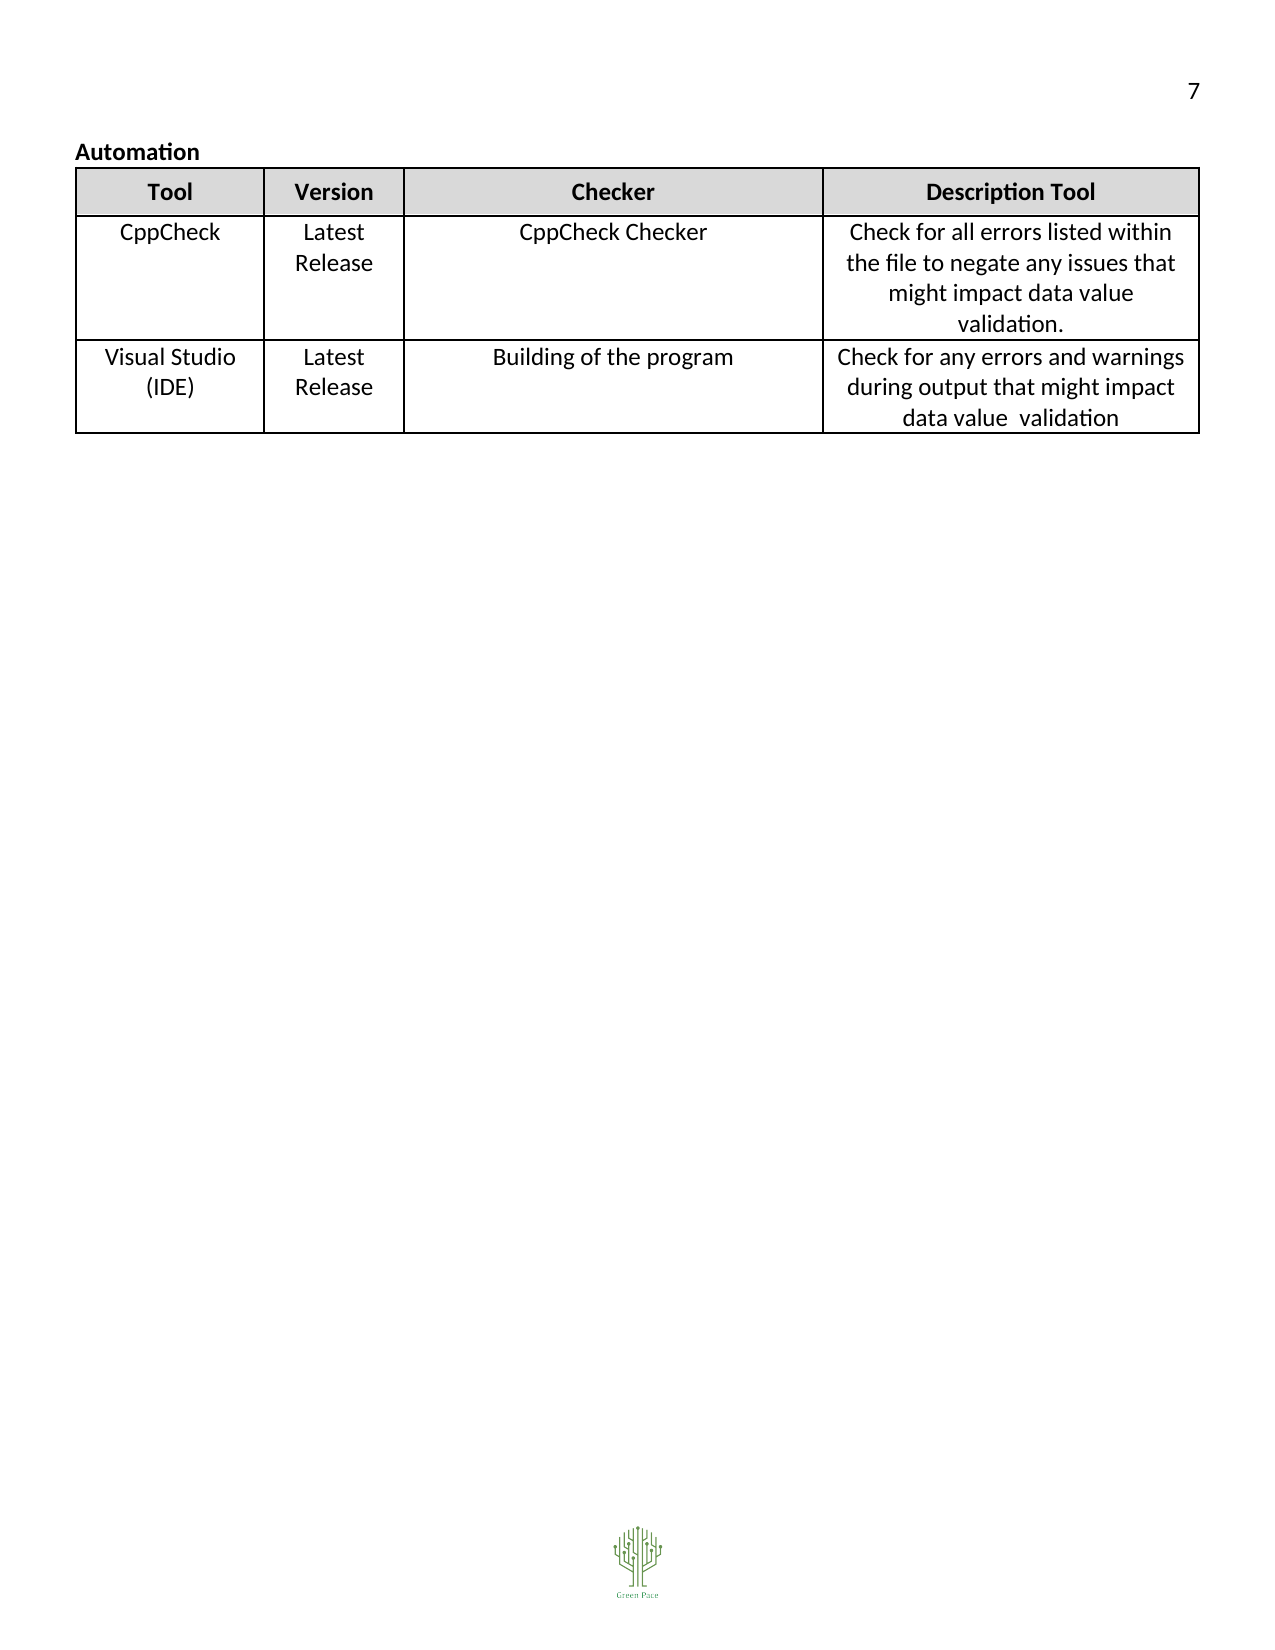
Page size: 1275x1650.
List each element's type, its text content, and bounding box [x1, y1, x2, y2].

table_header Version [265, 169, 403, 214]
table_cell CppCheck [77, 217, 263, 339]
table_cell CppCheck Checker [405, 217, 822, 339]
table_header Tool [77, 169, 263, 214]
text Automation [75, 136, 1200, 167]
table_cell Check for all errors listed within the file to negate any issues that might impact data value validation. [824, 217, 1198, 339]
table_header Description Tool [824, 169, 1198, 214]
table_cell Latest Release [265, 217, 403, 339]
table_cell Check for any errors and warnings during output that might impact data value validation [824, 341, 1198, 432]
table_cell Latest Release [265, 341, 403, 432]
table_cell Building of the program [405, 341, 822, 432]
picture [605, 1521, 670, 1606]
table_header Checker [405, 169, 822, 214]
table_cell Visual Studio (IDE) [77, 341, 263, 432]
